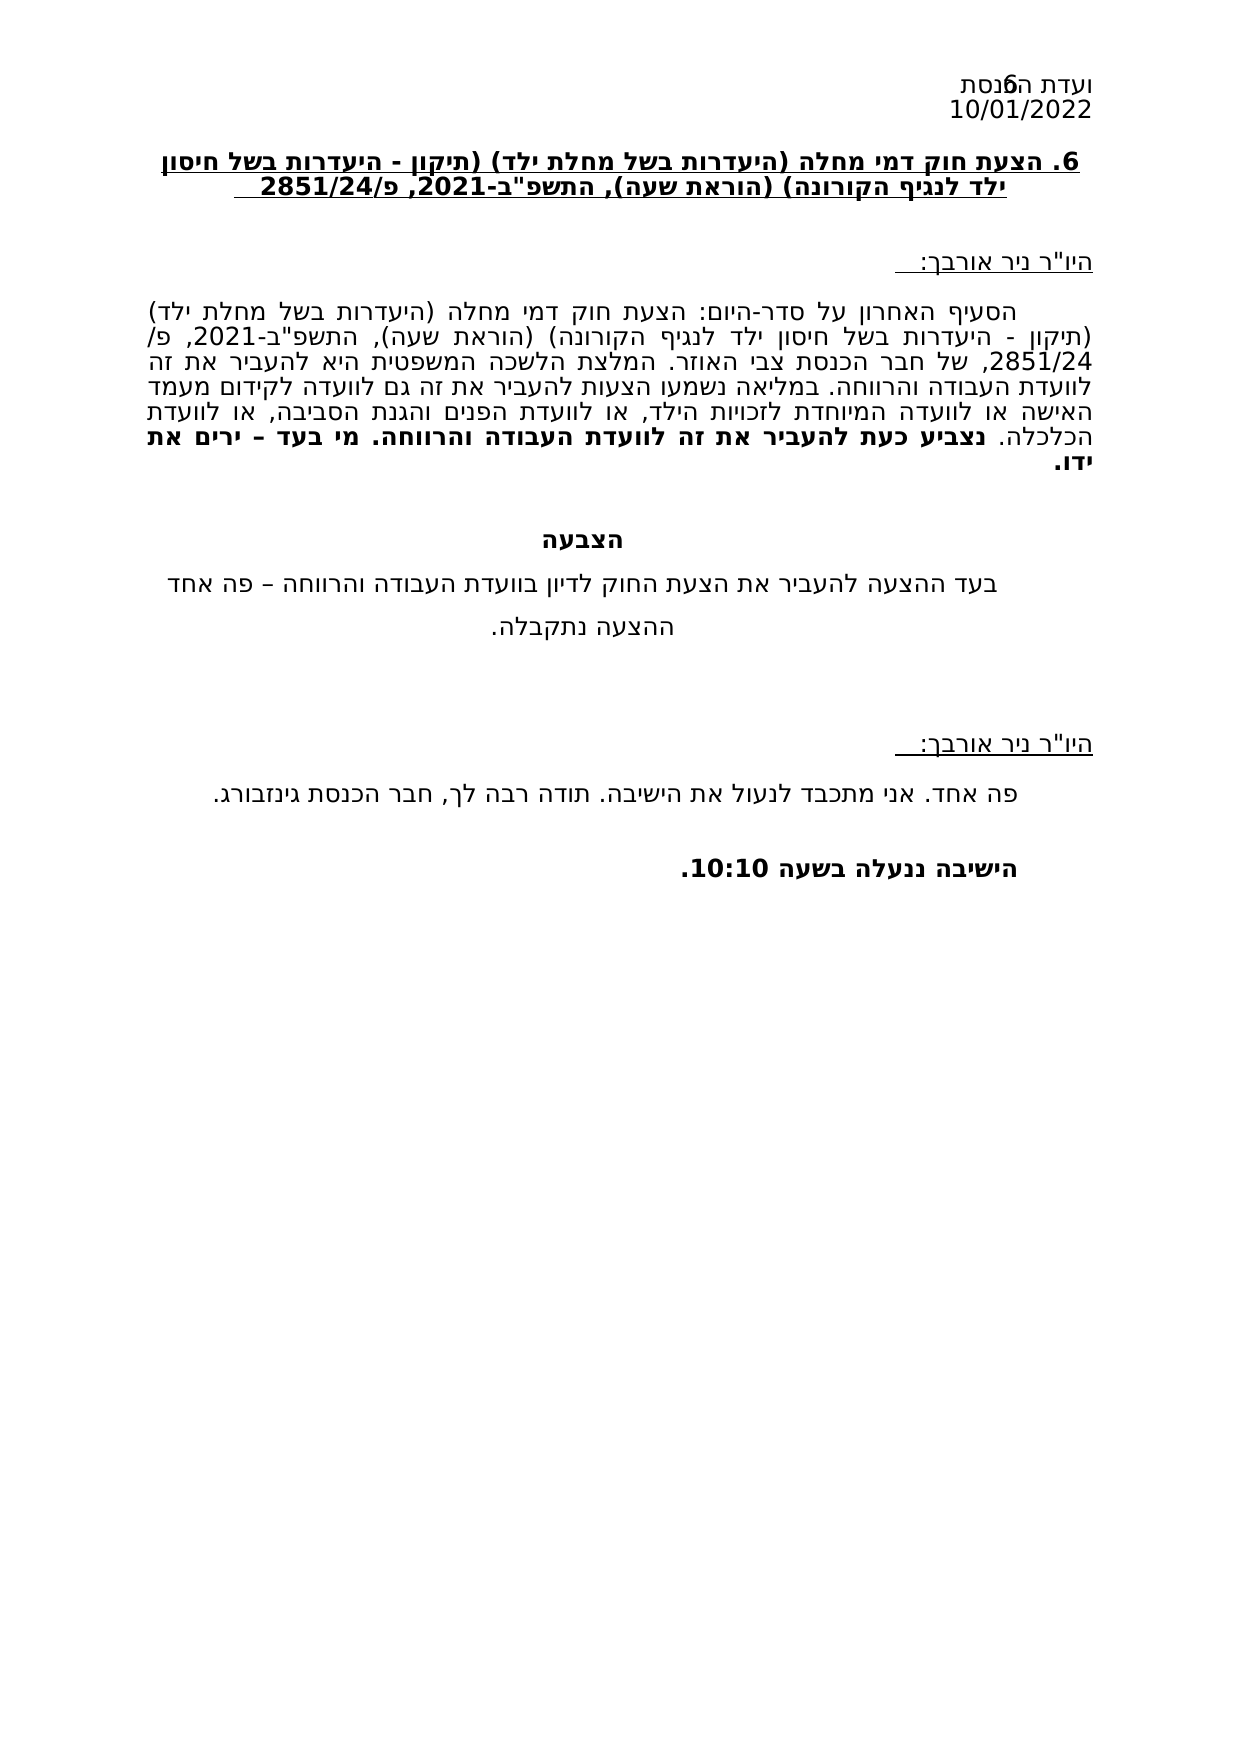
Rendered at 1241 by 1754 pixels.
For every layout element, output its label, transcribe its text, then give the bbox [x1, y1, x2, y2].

text בעד ההצעה להעביר את הצעת החוק לדיון בוועדת העבודה והרווחה – פה אחד [147, 569, 1093, 598]
text פה אחד. אני מתכבד לנעול את הישיבה. תודה רבה לך, חבר הכנסת גינזבורג. [147, 782, 1093, 807]
text << נושא >> 6. הצעת חוק דמי מחלה (היעדרות בשל מחלת ילד) (תיקון - היעדרות בשל חיסון ילד לנגיף הקורונה) (הוראת שעה), התשפ"ב-2021, פ/2851/24 << נושא >> [147, 150, 1093, 200]
text << סיום >> הישיבה ננעלה בשעה 10:10. << סיום >> [147, 857, 1093, 882]
text ההצעה נתקבלה. [147, 612, 1093, 642]
text הצבעה [147, 525, 1093, 554]
text << יור >> היו"ר ניר אורבך: << יור >> [147, 250, 1093, 275]
text הסעיף האחרון על סדר-היום: הצעת חוק דמי מחלה (היעדרות בשל מחלת ילד) (תיקון - היעדרות בשל חיסון ילד לנגיף הקורונה) (הוראת שעה), התשפ"ב-2021, פ/2851/24, של חבר הכנסת צבי האוזר. המלצת הלשכה המשפטית היא להעביר את זה לוועדת העבודה והרווחה. במליאה נשמעו הצעות להעביר את זה גם לוועדה לקידום מעמד האישה או לוועדה המיוחדת לזכויות הילד, או לוועדת הפנים והגנת הסביבה, או לוועדת הכלכלה. נצביע כעת להעביר את זה לוועדת העבודה והרווחה. מי בעד – ירים את ידו. [147, 300, 1093, 475]
text << יור >> היו"ר ניר אורבך: << יור >> [147, 732, 1093, 757]
